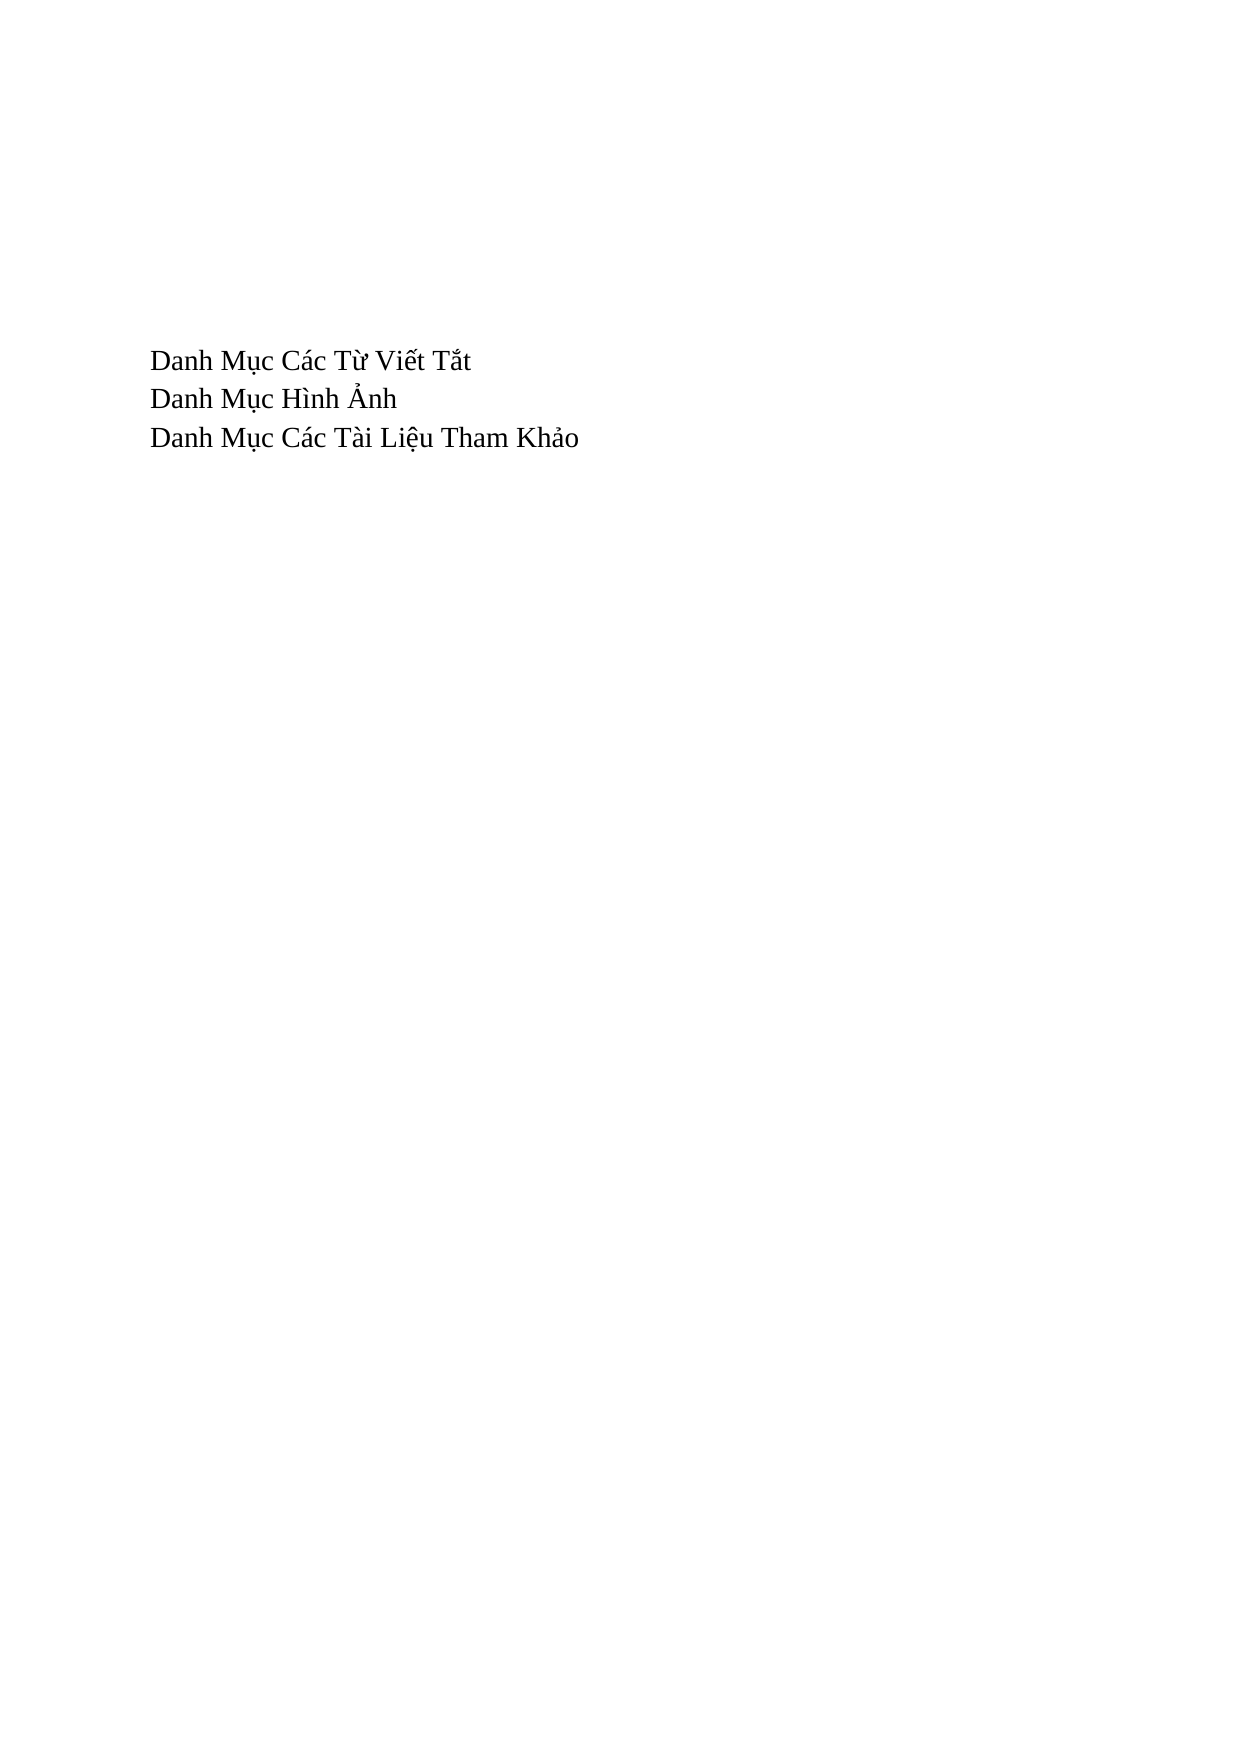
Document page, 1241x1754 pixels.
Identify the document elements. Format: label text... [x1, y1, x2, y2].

text Danh Mục Các Từ Viết Tắt [150, 343, 1109, 376]
text Danh Mục Hình Ảnh [150, 381, 1109, 415]
text Danh Mục Các Tài Liệu Tham Khảo [150, 420, 1109, 453]
